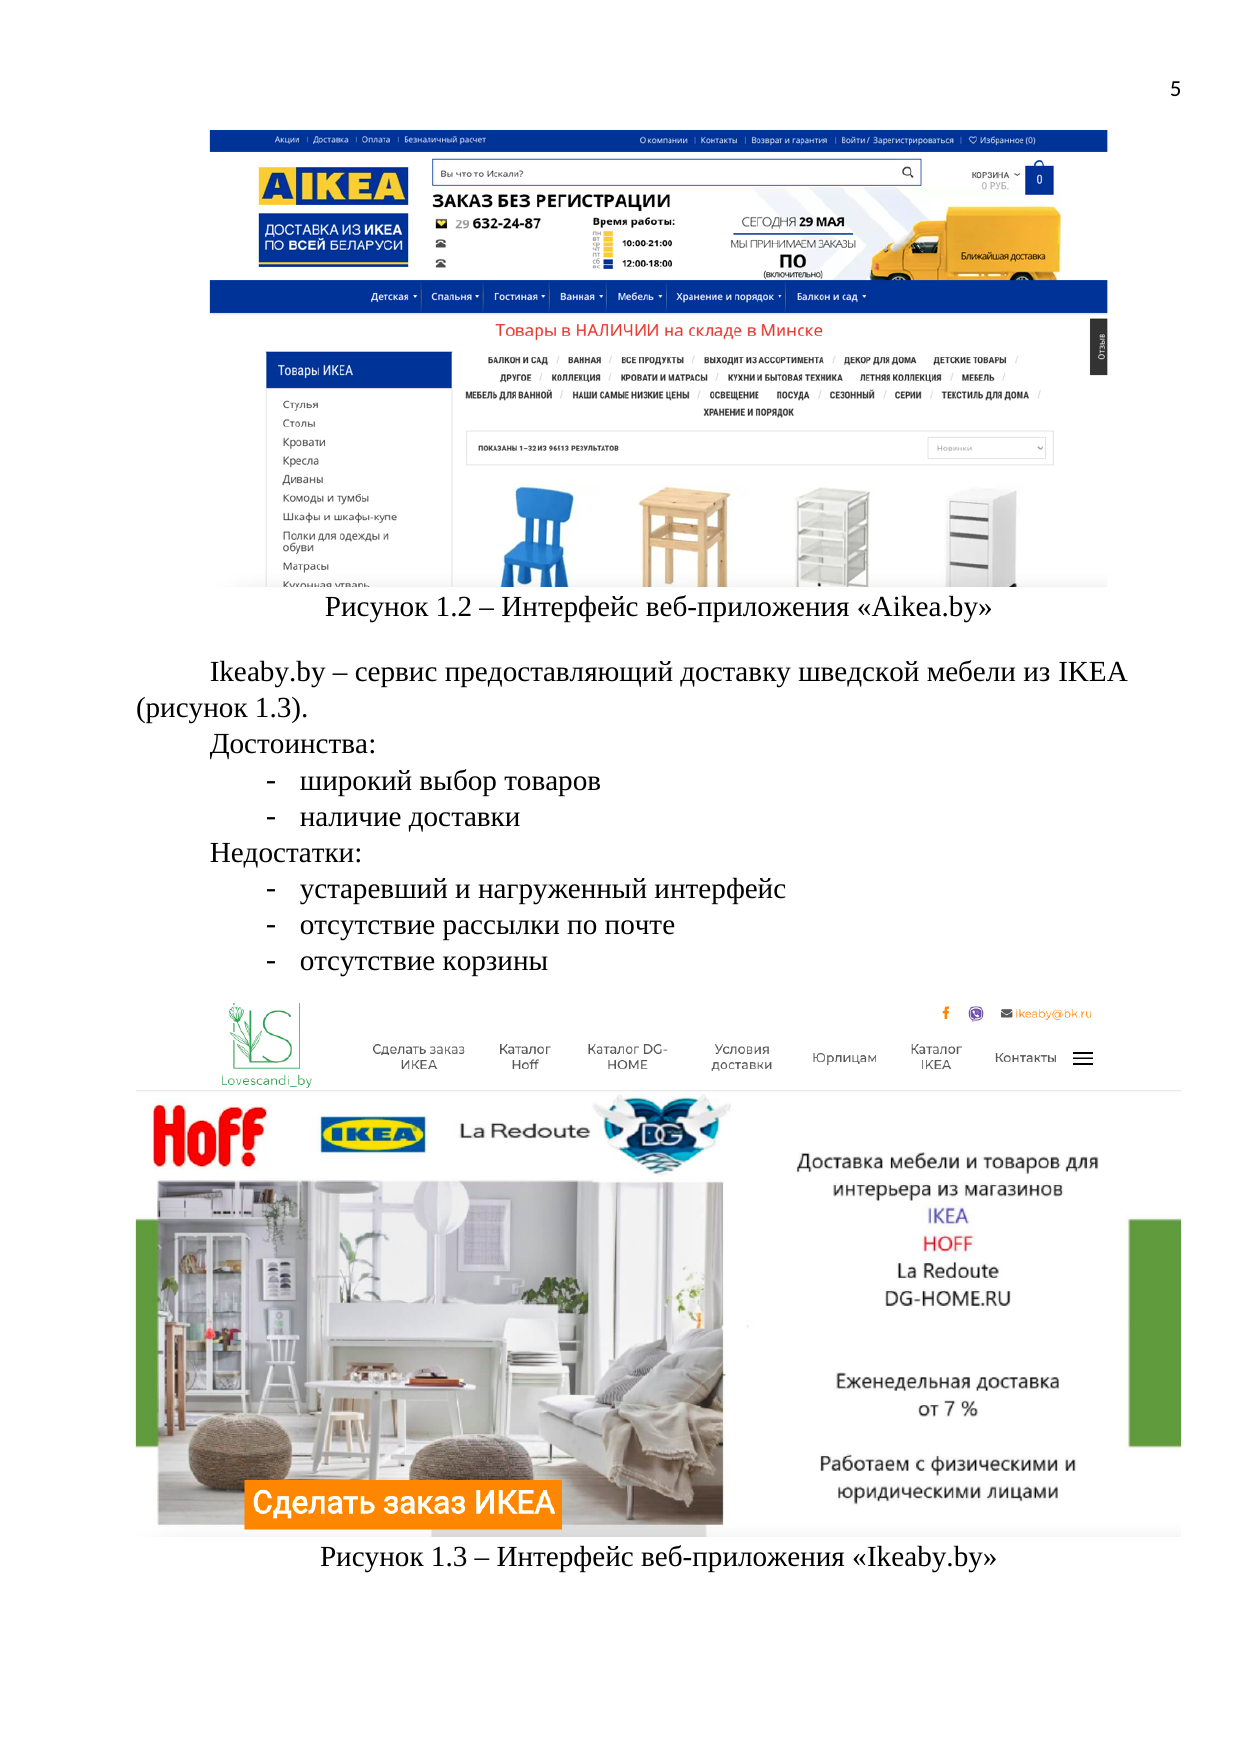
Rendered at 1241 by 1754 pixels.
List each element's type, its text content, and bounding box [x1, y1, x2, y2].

picture [209, 130, 1108, 587]
text Рисунок 1.3 – Интерфейс веб-приложения «Ikeaby.by» [136, 1539, 1181, 1572]
picture [135, 1003, 1182, 1537]
list устаревший и нагруженный интерфейс [262, 871, 1181, 907]
text Рисунок 1.2 – Интерфейс веб-приложения «Аikea.by» [136, 589, 1181, 622]
list наличие доставки [262, 799, 1181, 835]
text Достоинства: [136, 726, 1181, 760]
text Ikeaby.by – сервис предоставляющий доставку шведской мебели из IKEA (рисунок 1.3). [136, 654, 1181, 724]
list широкий выбор товаров [262, 763, 1181, 799]
text Недостатки: [136, 835, 1181, 868]
list отсутствие рассылки по почте [262, 907, 1181, 943]
list отсутствие корзины [262, 943, 1181, 979]
